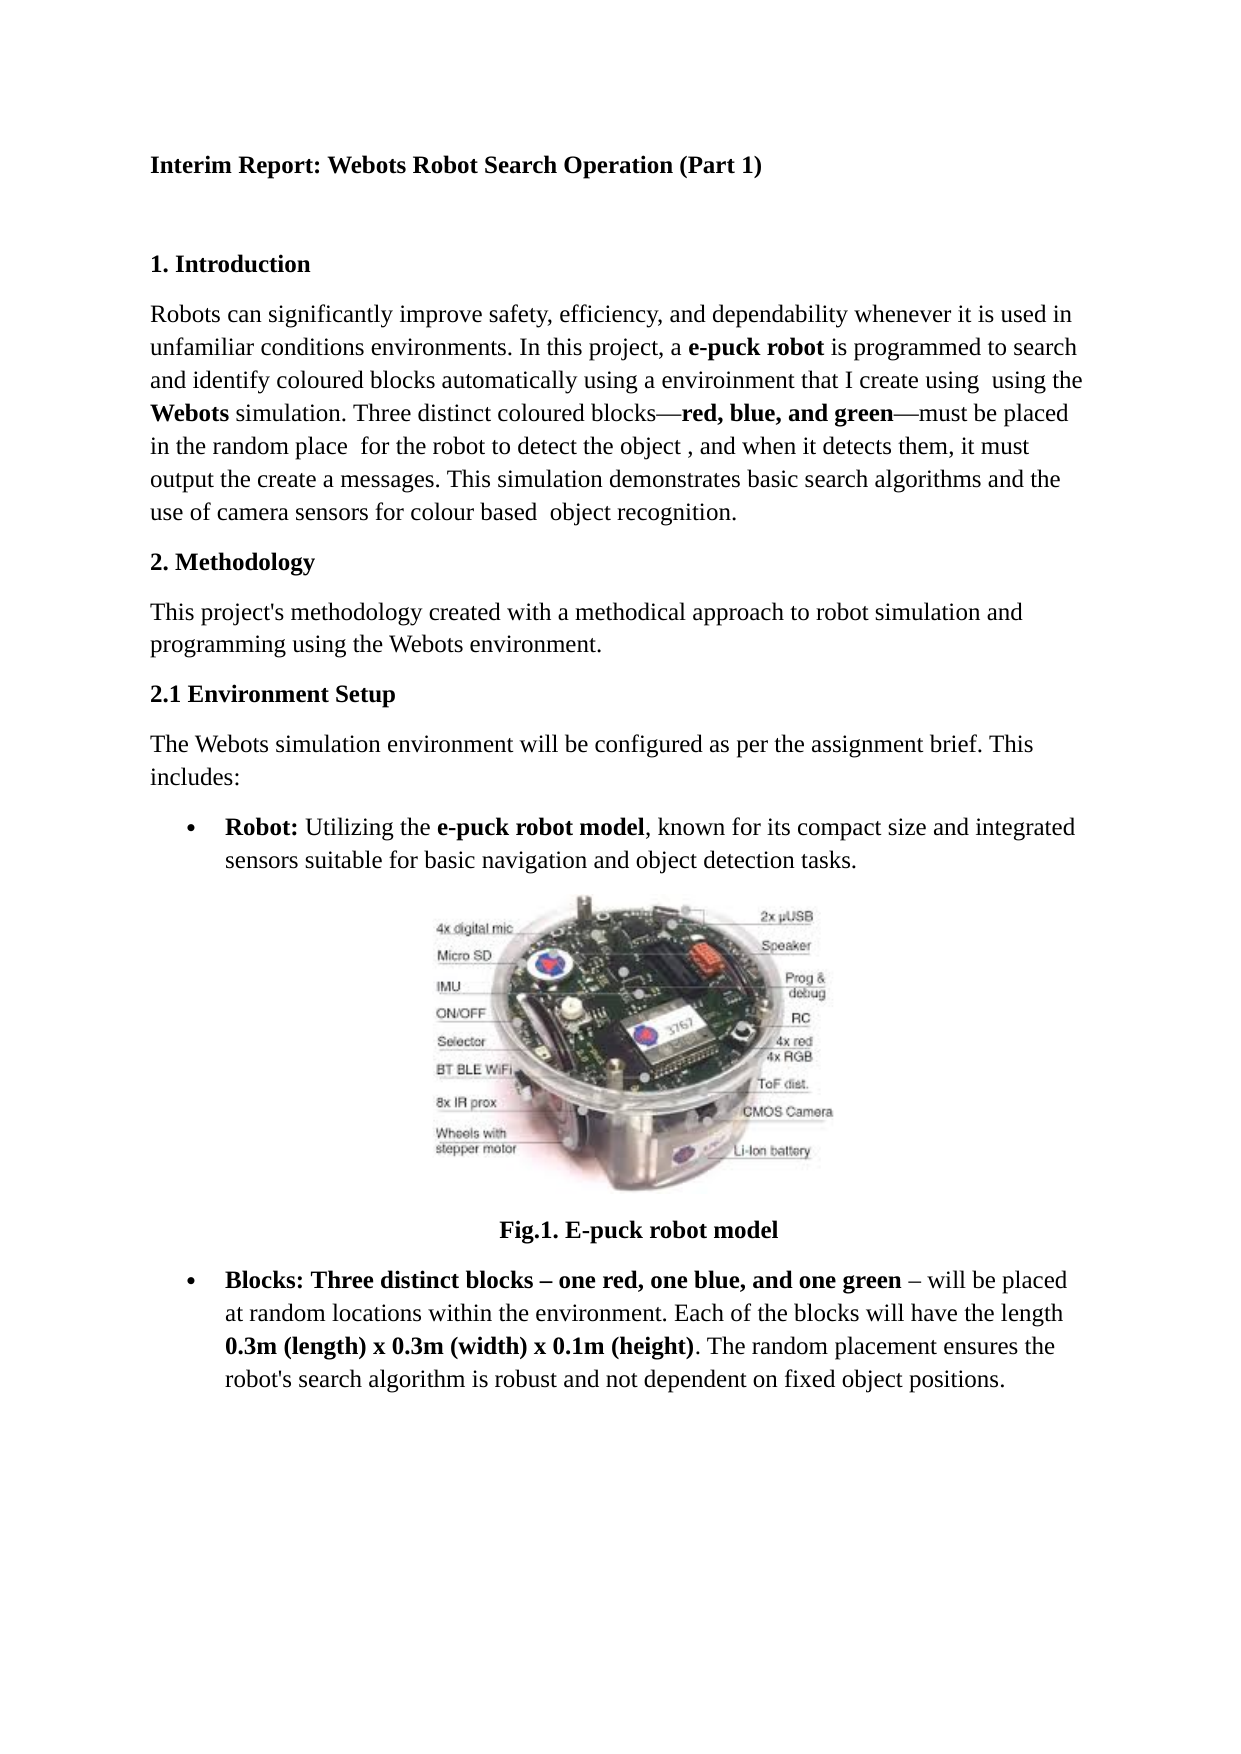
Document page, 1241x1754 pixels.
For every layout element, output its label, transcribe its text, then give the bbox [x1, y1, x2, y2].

list Blocks: Three distinct blocks – one red, one blue, and one green – will be placed at random locations within the environment. Each of the blocks will have the length 0.3m (length) x 0.3m (width) x 0.1m (height). The random placement ensures the robot's search algorithm is robust and not dependent on fixed object positions. [187, 1265, 1090, 1392]
text The Webots simulation environment will be configured as per the assignment brief. This includes: [150, 729, 1090, 791]
text 2.1 Environment Setup [150, 679, 1090, 708]
text Interim Report: Webots Robot Search Operation (Part 1) [150, 150, 1090, 179]
list Robot: Utilizing the e-puck robot model, known for its compact size and integrated sensors suitable for basic navigation and object detection tasks. [187, 812, 1090, 873]
picture [432, 894, 845, 1194]
text 1. Introduction [150, 249, 1090, 278]
text Robots can significantly improve safety, efficiency, and dependability whenever it is used in unfamiliar conditions environments. In this project, a e-puck robot is programmed to search and identify coloured blocks automatically using a enviroinment that I create using using the Webots simulation. Three distinct coloured blocks—red, blue, and green—must be placed in the random place for the robot to detect the object , and when it detects them, it must output the create a messages. This simulation demonstrates basic search algorithms and the use of camera sensors for colour based object recognition. [150, 299, 1090, 526]
text Fig.1. E-puck robot model [187, 1215, 1090, 1244]
text 2. Methodology [150, 547, 1090, 576]
text This project's methodology created with a methodical approach to robot simulation and programming using the Webots environment. [150, 597, 1090, 658]
